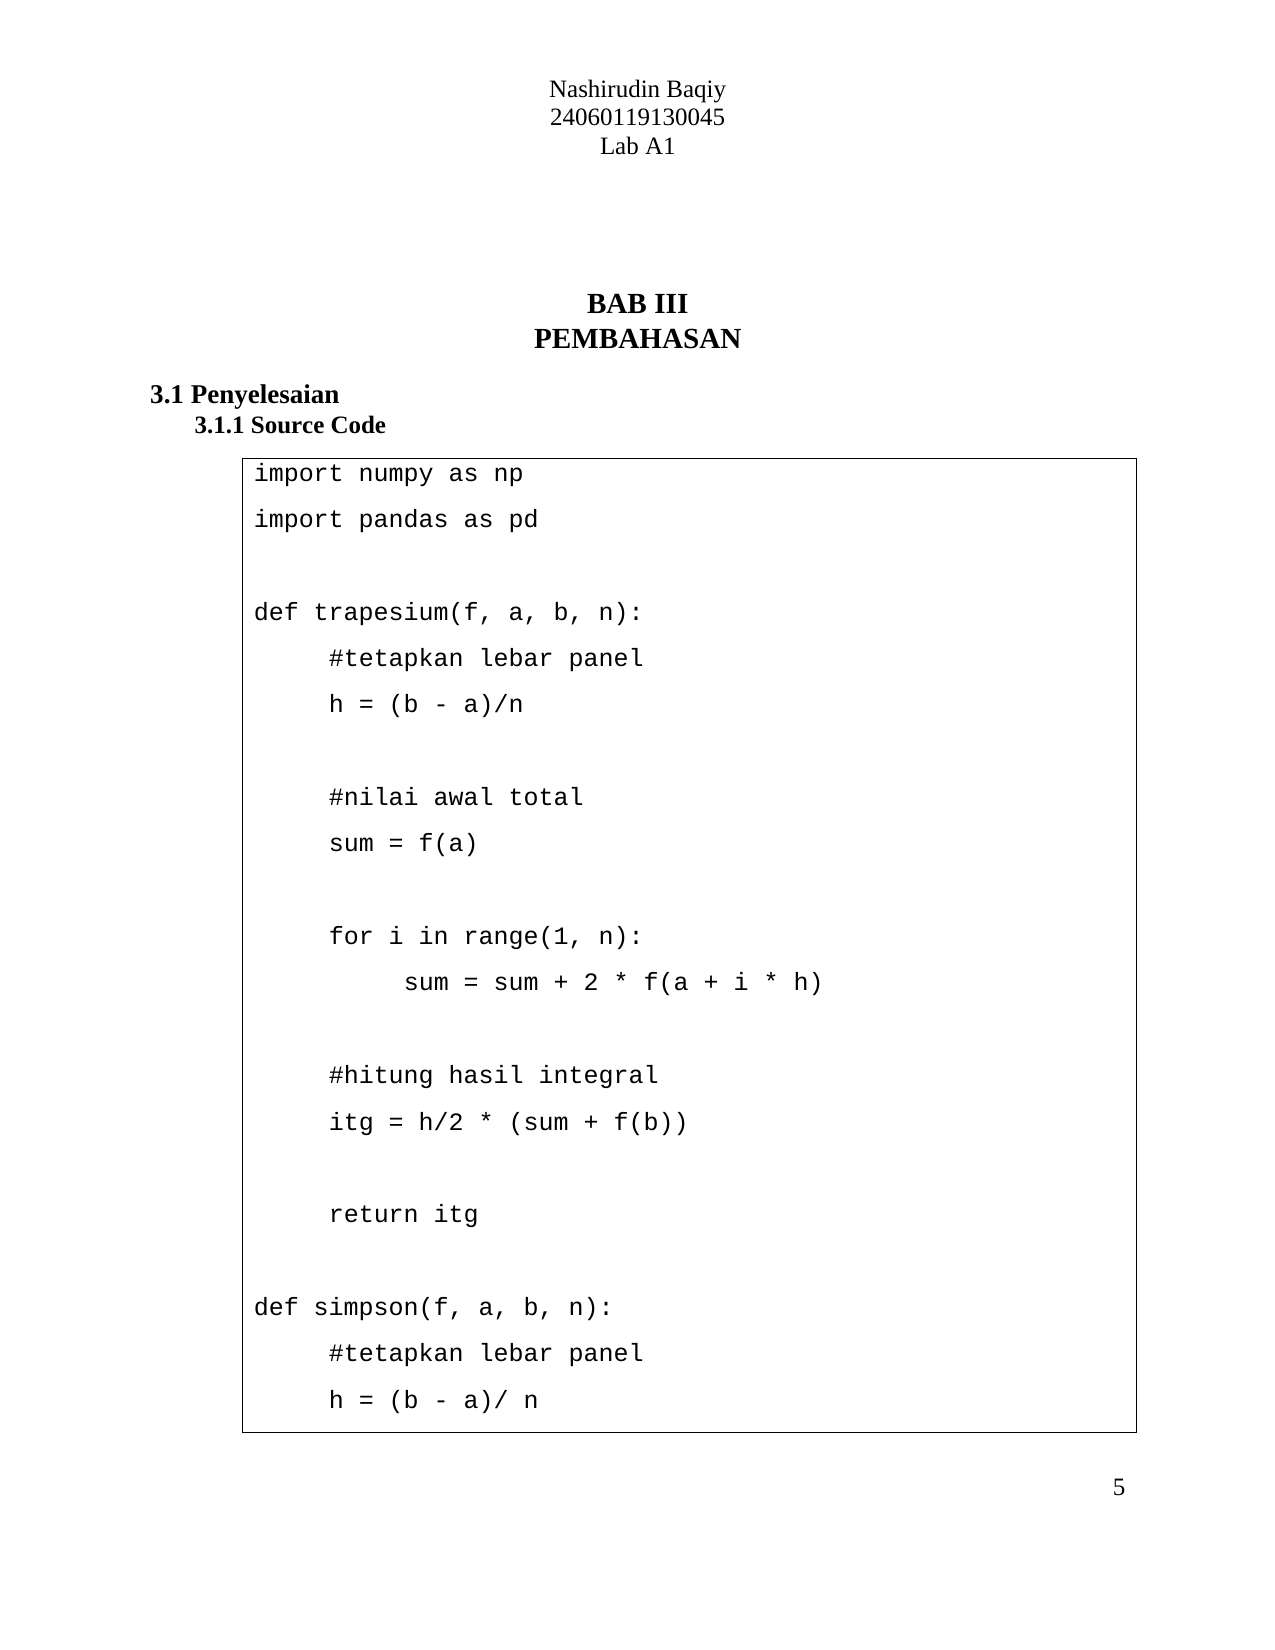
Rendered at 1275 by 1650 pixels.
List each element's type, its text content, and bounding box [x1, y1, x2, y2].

text 3.1.1 Source Code [194, 411, 1125, 439]
subtitle BAB III PEMBAHASAN [150, 286, 1125, 355]
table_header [243, 459, 1136, 1432]
subtitle 3.1 Penyelesaian [150, 378, 1125, 409]
